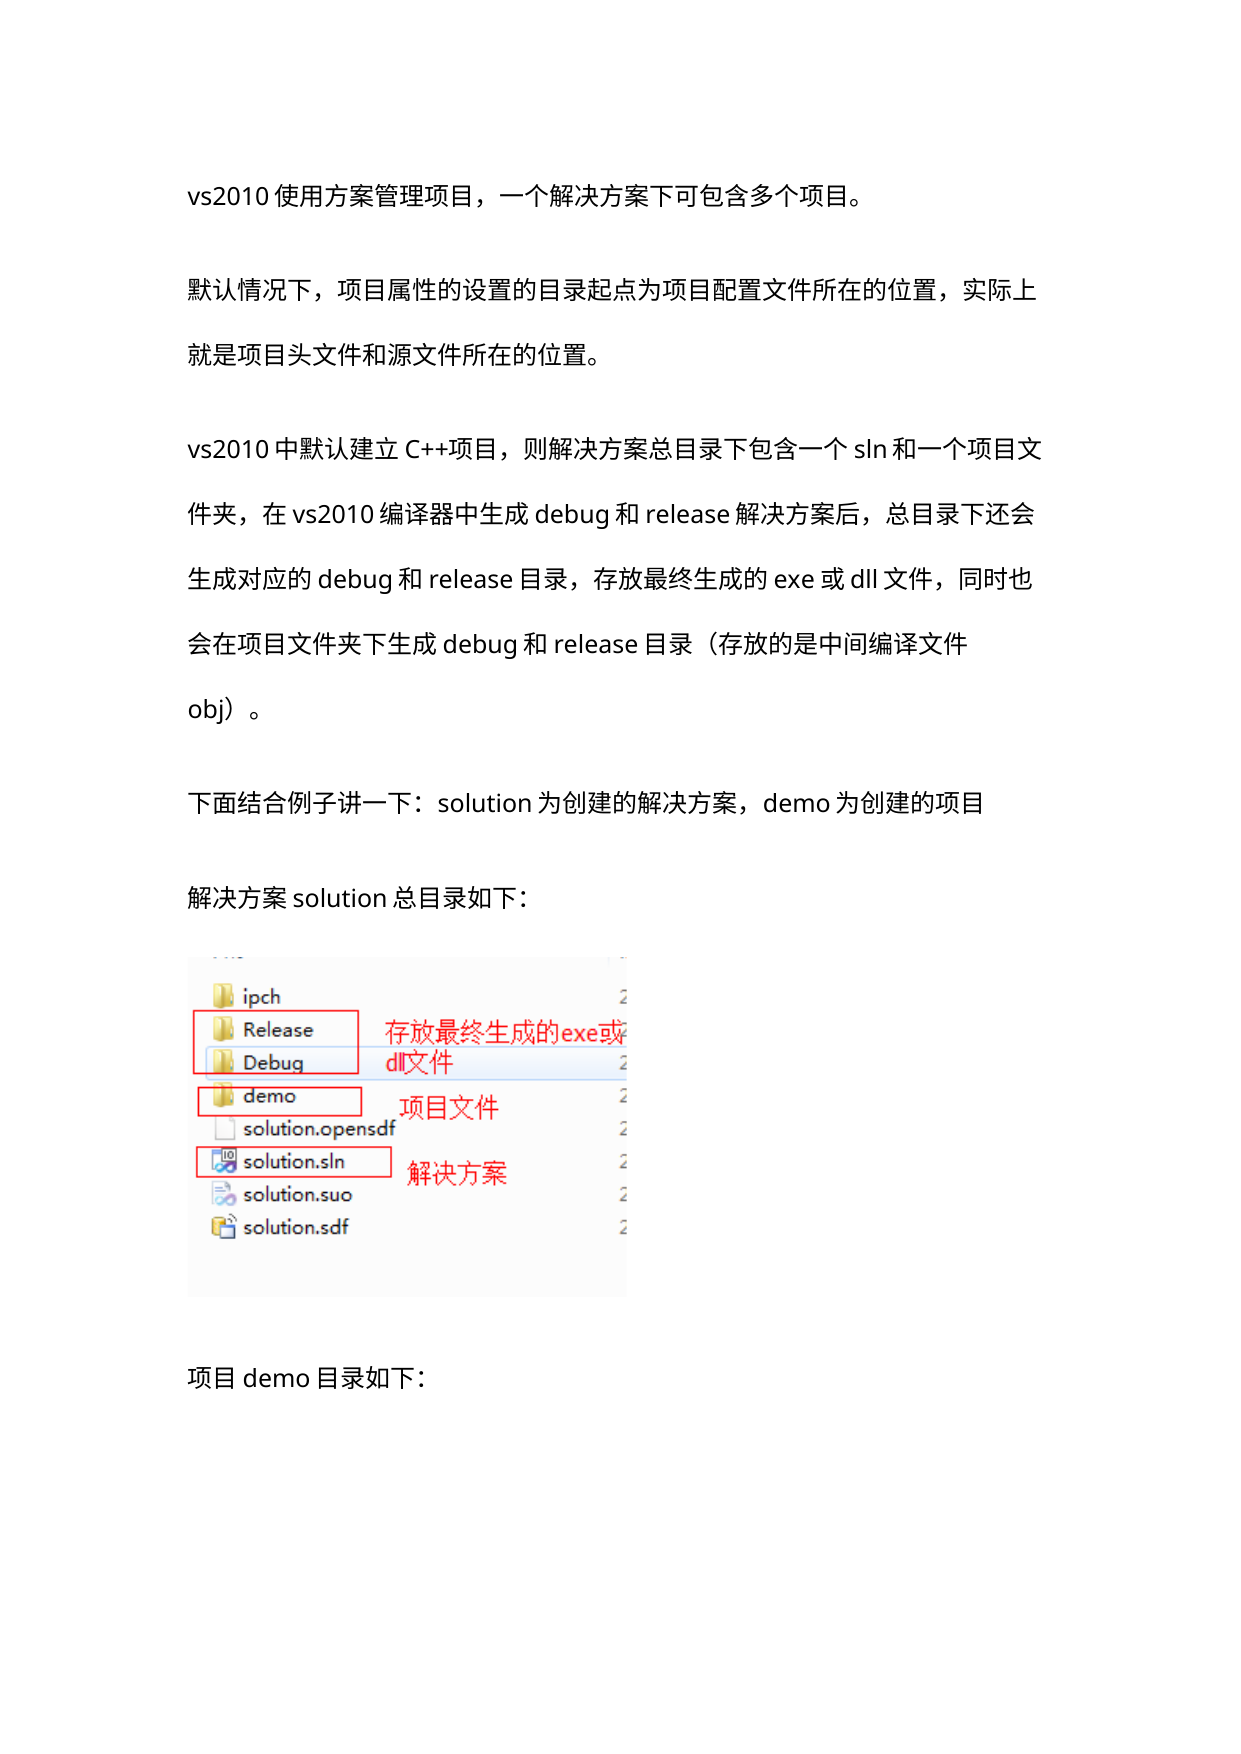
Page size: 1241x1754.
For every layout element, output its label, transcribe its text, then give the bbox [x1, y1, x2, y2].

text 解决方案solution总目录如下： [187, 864, 1053, 929]
picture [187, 957, 627, 1297]
text 项目demo目录如下： [187, 1344, 1053, 1409]
text vs2010中默认建立C++项目，则解决方案总目录下包含一个sln和一个项目文件夹，在vs2010编译器中生成debug和release解决方案后，总目录下还会生成对应的debug和release目录，存放最终生成的exe或dll文件，同时也会在项目文件夹下生成debug和release目录（存放的是中间编译文件obj）。 [187, 415, 1053, 740]
text 默认情况下，项目属性的设置的目录起点为项目配置文件所在的位置，实际上就是项目头文件和源文件所在的位置。 [187, 256, 1053, 386]
text 下面结合例子讲一下：solution为创建的解决方案，demo为创建的项目 [187, 769, 1053, 834]
text vs2010使用方案管理项目，一个解决方案下可包含多个项目。 [187, 162, 1053, 227]
